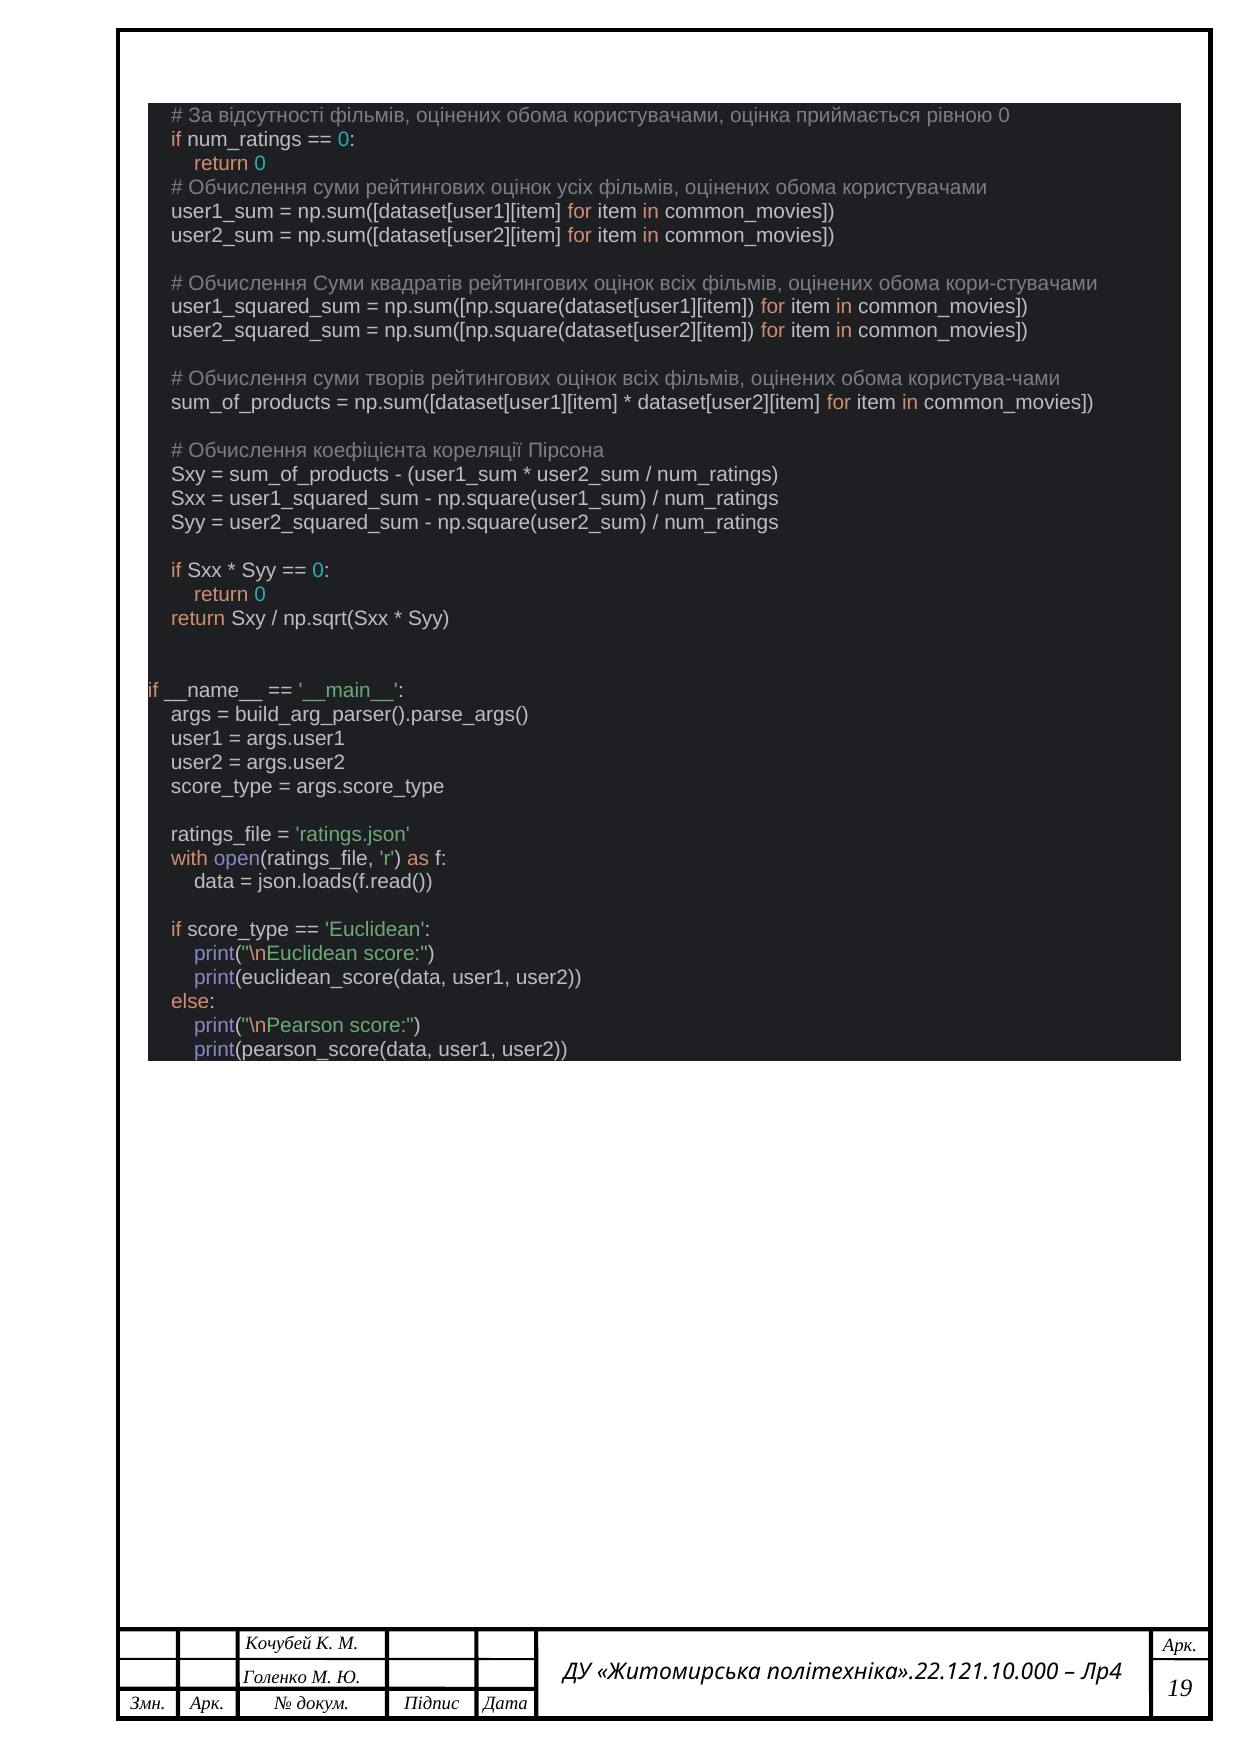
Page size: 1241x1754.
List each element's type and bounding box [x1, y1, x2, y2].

text [148, 103, 1181, 1061]
